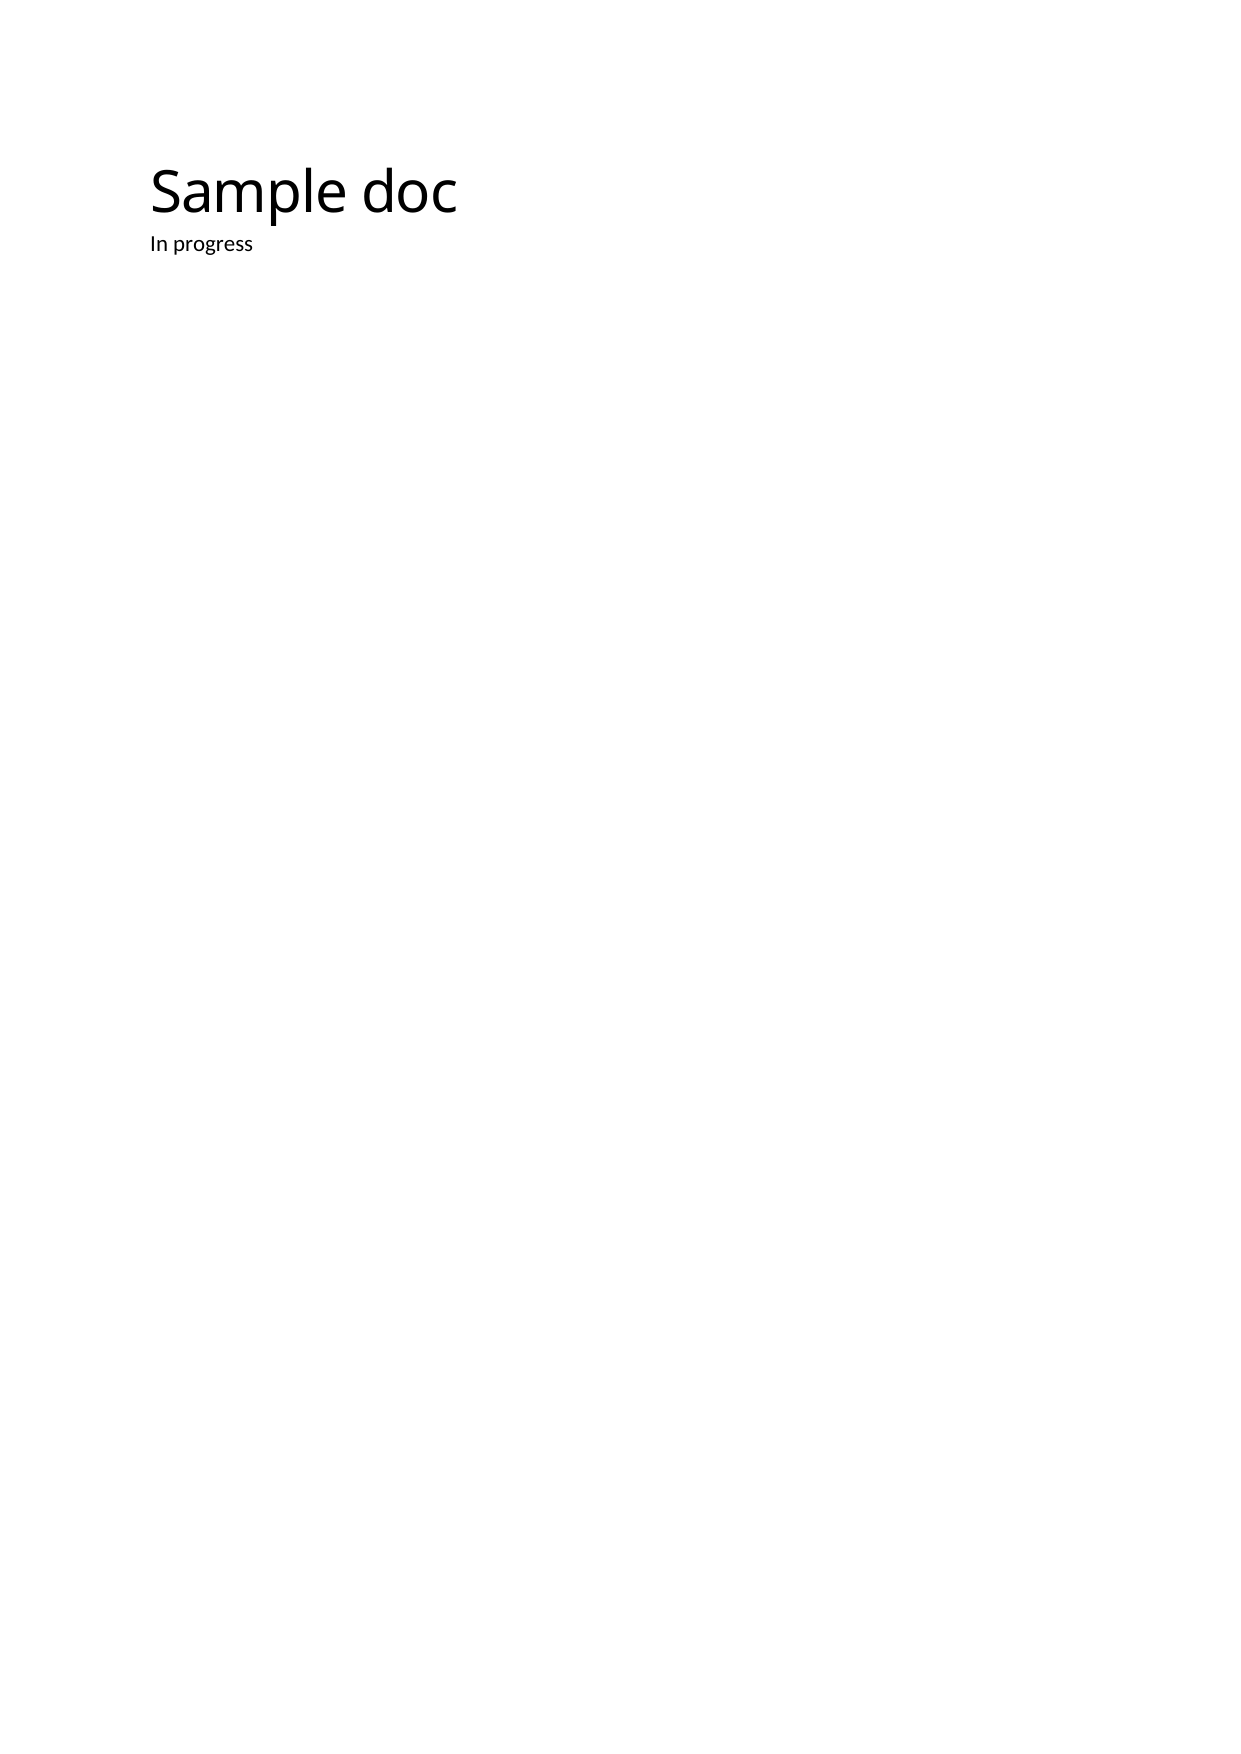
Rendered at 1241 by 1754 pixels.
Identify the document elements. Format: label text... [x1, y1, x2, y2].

text In progress [150, 229, 1090, 257]
title Sample doc [150, 150, 1090, 229]
